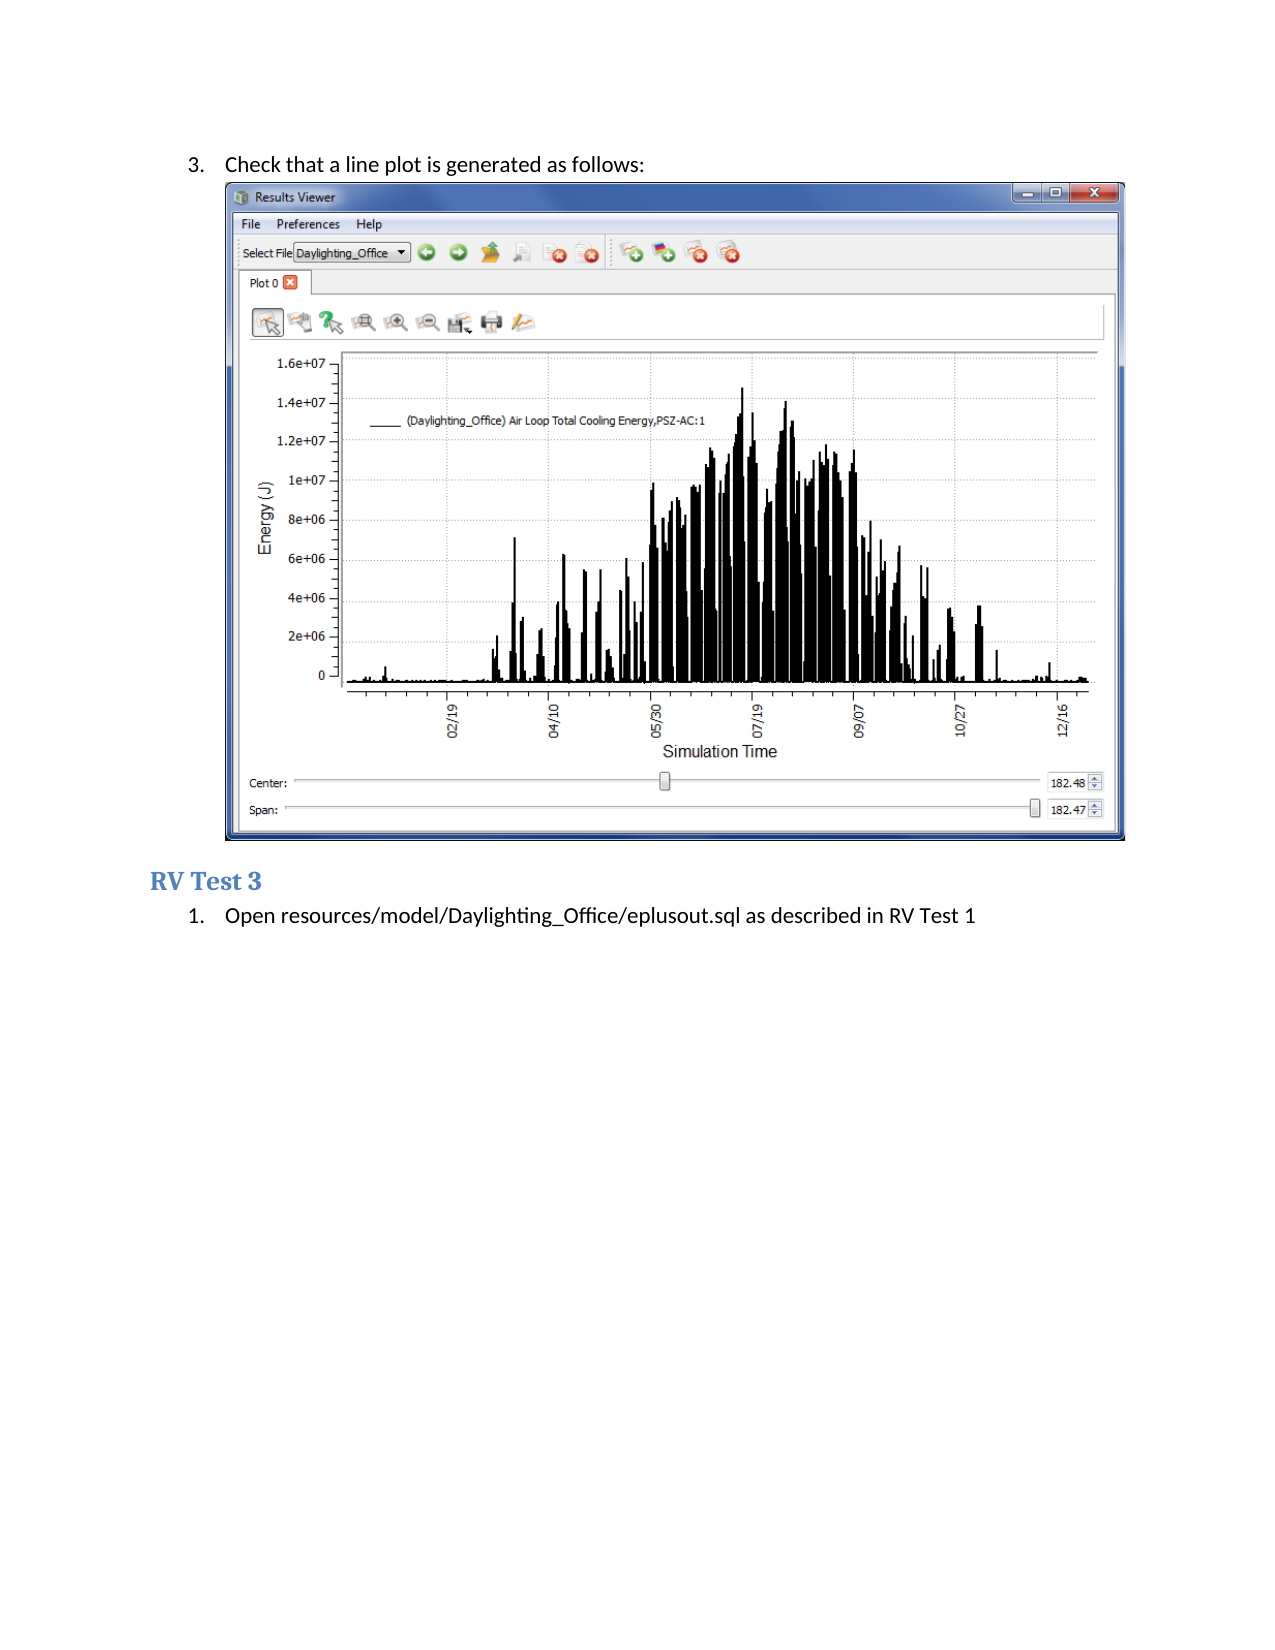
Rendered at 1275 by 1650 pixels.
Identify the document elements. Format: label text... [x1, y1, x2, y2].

subtitle RV Test 3 [150, 866, 1125, 897]
picture [225, 182, 1125, 841]
list Open resources/model/Daylighting_Office/eplusout.sql as described in RV Test 1 [187, 902, 1125, 929]
